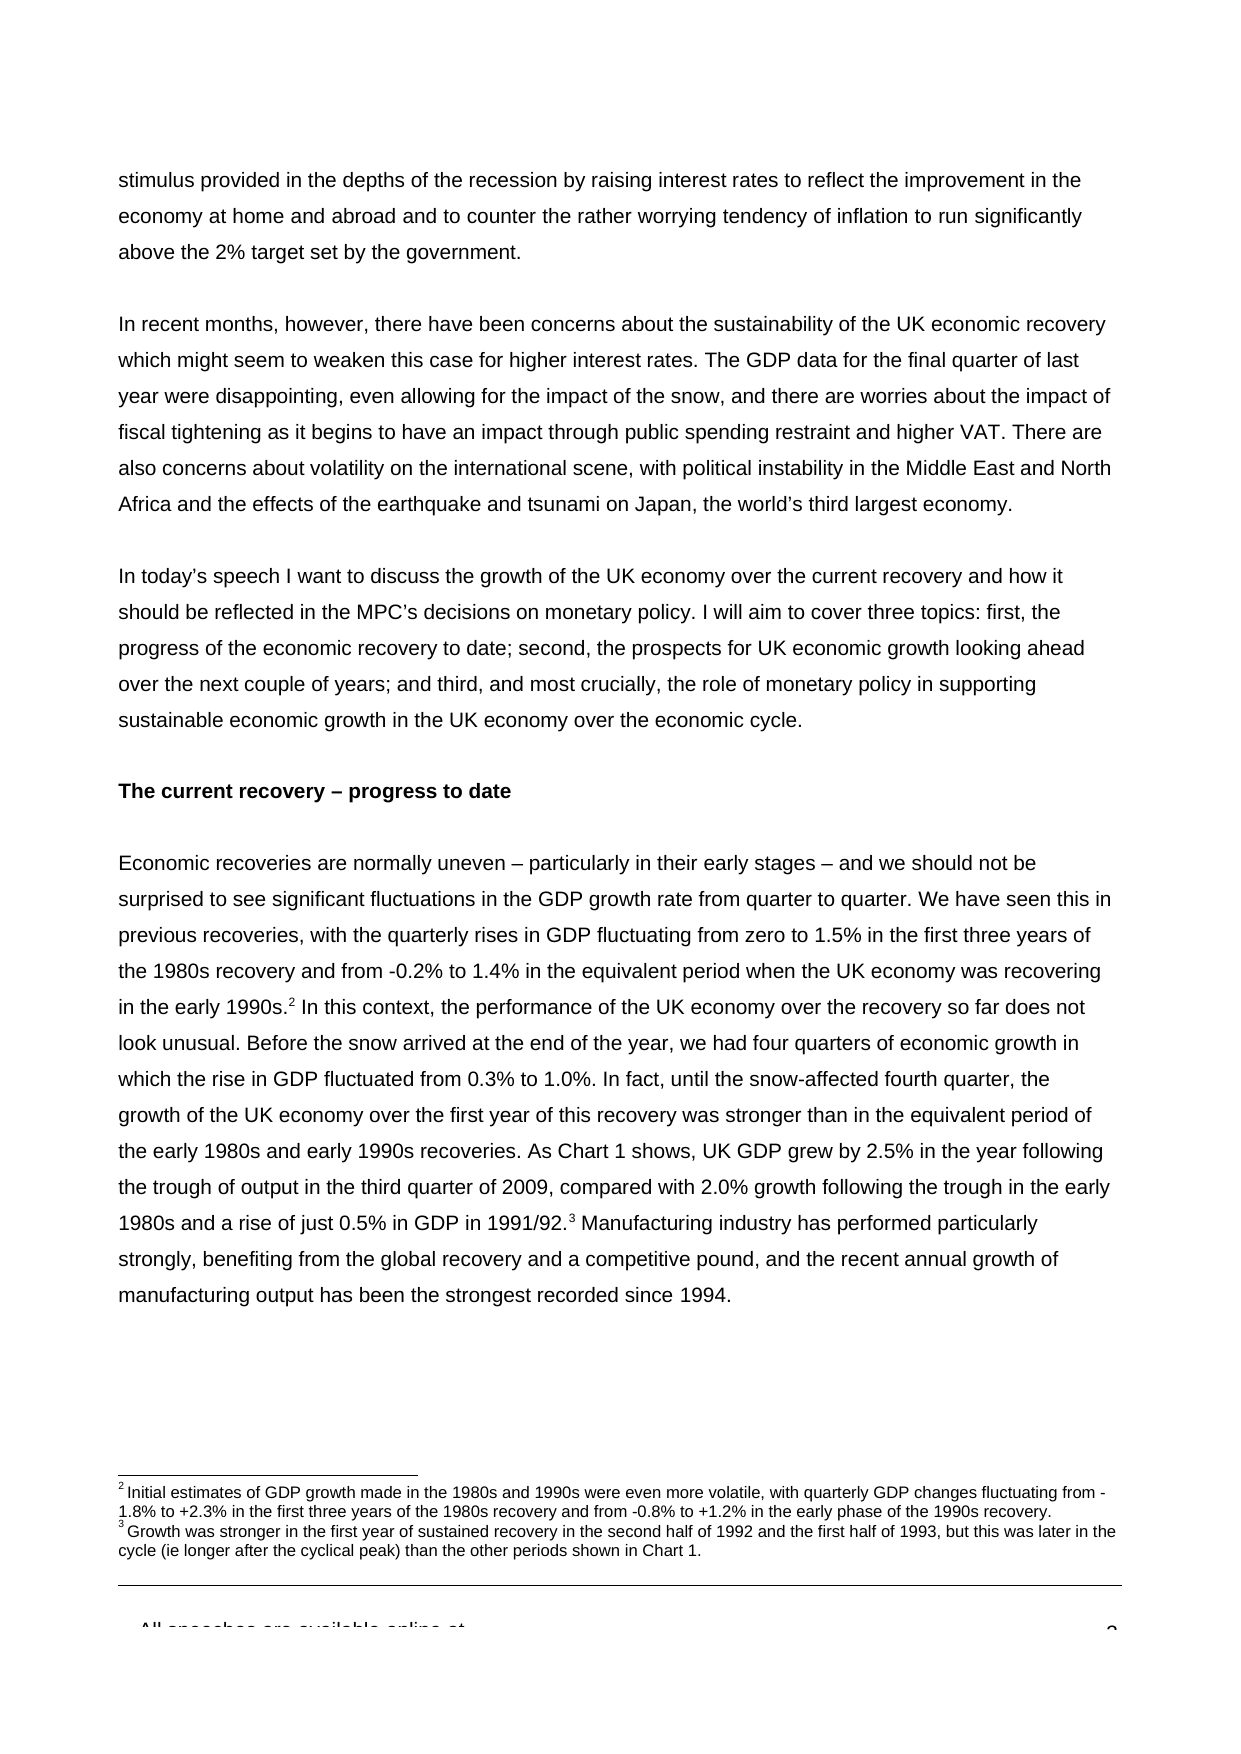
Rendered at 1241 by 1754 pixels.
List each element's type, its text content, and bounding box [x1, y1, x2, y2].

text stimulus provided in the depths of the recession by raising interest rates to reflect the improvement in the economy at home and abroad and to counter the rather worrying tendency of inflation to run significantly above the 2% target set by the government. [118, 168, 1083, 264]
text 3 Growth was stronger in the first year of sustained recovery in the second half of 1992 and the first half of 1993, but this was later in the cycle (ie longer after the cyclical peak) than the other periods shown in Chart 1. [118, 1522, 1119, 1560]
text In today’s speech I want to discuss the growth of the UK economy over the current recovery and how it should be reflected in the MPC’s decisions on monetary policy. I will aim to cover three topics: first, the progress of the economic recovery to date; second, the prospects for UK economic growth looking ahead over the next couple of years; and third, and most crucially, the role of monetary policy in supporting sustainable economic growth in the UK economy over the economic cycle. [118, 564, 1089, 731]
subtitle The current recovery – progress to date [118, 779, 1134, 803]
text In recent months, however, there have been concerns about the sustainability of the UK economic recovery which might seem to weaken this case for higher interest rates. The GDP data for the final quarter of last year were disappointing, even allowing for the impact of the snow, and there are worries about the impact of fiscal tightening as it begins to have an impact through public spending restraint and higher VAT. There are also concerns about volatility on the international scene, with political instability in the Middle East and North Africa and the effects of the earthquake and tsunami on Japan, the world’s third largest economy. [118, 312, 1119, 516]
text 2 Initial estimates of GDP growth made in the 1980s and 1990s were even more volatile, with quarterly GDP changes fluctuating from - 1.8% to +2.3% in the first three years of the 1980s recovery and from -0.8% to +1.2% in the early phase of the 1990s recovery. [118, 1474, 1109, 1521]
text Economic recoveries are normally uneven – particularly in their early stages – and we should not be surprised to see significant fluctuations in the GDP growth rate from quarter to quarter. We have seen this in previous recoveries, with the quarterly rises in GDP fluctuating from zero to 1.5% in the first three years of the 1980s recovery and from -0.2% to 1.4% in the equivalent period when the UK economy was recovering in the early 1990s.2 In this context, the performance of the UK economy over the recovery so far does not look unusual. Before the snow arrived at the end of the year, we had four quarters of economic growth in which the rise in GDP fluctuated from 0.3% to 1.0%. In fact, until the snow-affected fourth quarter, the growth of the UK economy over the first year of this recovery was stronger than in the equivalent period of the early 1980s and early 1990s recoveries. As Chart 1 shows, UK GDP grew by 2.5% in the year following the trough of output in the third quarter of 2009, compared with 2.0% growth following the trough in the early 1980s and a rise of just 0.5% in GDP in 1991/92.3 Manufacturing industry has performed particularly strongly, benefiting from the global recovery and a competitive pound, and the recent annual growth of manufacturing output has been the strongest recorded since 1994. [118, 851, 1117, 1306]
